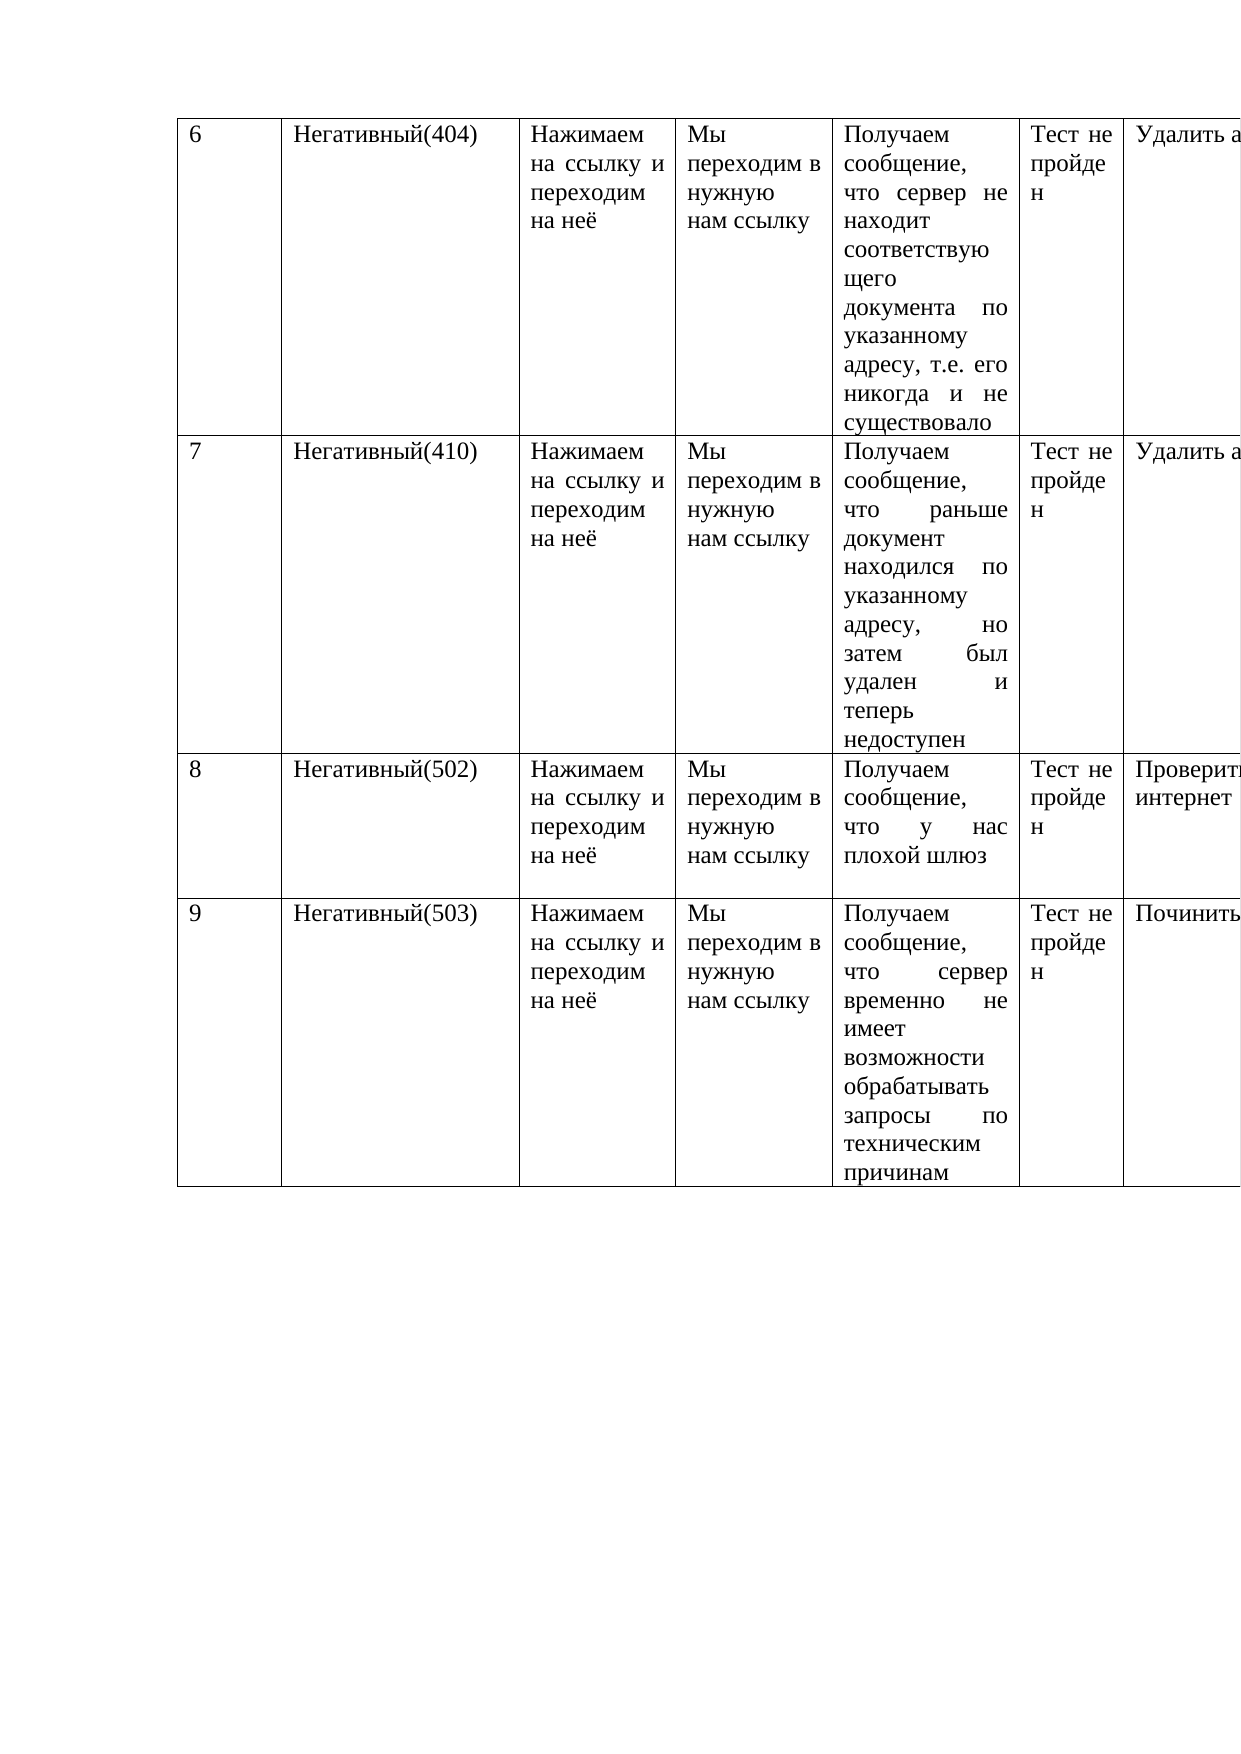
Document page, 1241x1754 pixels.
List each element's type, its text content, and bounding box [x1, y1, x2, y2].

table_cell Нажимаем на ссылку и переходим на неё [520, 754, 675, 897]
table_cell Негативный(503) [282, 899, 519, 1186]
table_cell Получаем сообщение, что сервер временно не имеет возможности обрабатывать запросы по техническим причинам [833, 899, 1019, 1186]
table_cell Нажимаем на ссылку и переходим на неё [520, 899, 675, 1186]
table_cell Проверить интернет [1124, 754, 1240, 897]
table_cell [520, 119, 675, 435]
table_cell Негативный(502) [282, 754, 519, 897]
table_cell Негативный(404) [282, 119, 519, 435]
table_cell Получаем сообщение, что у нас плохой шлюз [833, 754, 1019, 897]
table_cell Нажимаем на ссылку и переходим на неё [520, 436, 675, 753]
table_cell 9 [178, 899, 281, 1186]
table_cell Мы переходим в нужную нам ссылку [676, 899, 832, 1186]
table_cell Удалить адрес [1124, 436, 1240, 753]
table_cell 6 [178, 119, 281, 435]
table_cell Тест не пройден [1020, 436, 1123, 753]
table_cell Удалить адрес [1124, 119, 1240, 435]
table_cell Мы переходим в нужную нам ссылку [676, 754, 832, 897]
table_cell Починить [1124, 899, 1240, 1186]
table_cell Тест не пройден [1020, 899, 1123, 1186]
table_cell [676, 119, 832, 435]
table_cell 8 [178, 754, 281, 897]
table_cell Мы переходим в нужную нам ссылку [676, 436, 832, 753]
table_cell Негативный(410) [282, 436, 519, 753]
table_cell Получаем сообщение, что раньше документ находился по указанному адресу, но затем был удален и теперь недоступен [833, 436, 1019, 753]
table_cell 7 [178, 436, 281, 753]
table_cell Тест не пройден [1020, 754, 1123, 897]
table_cell Тест не пройден [1020, 119, 1123, 435]
table_cell Получаем сообщение, что сервер не находит соответствующего документа по указанному адресу, т.е. его никогда и не существовало [833, 119, 1019, 435]
